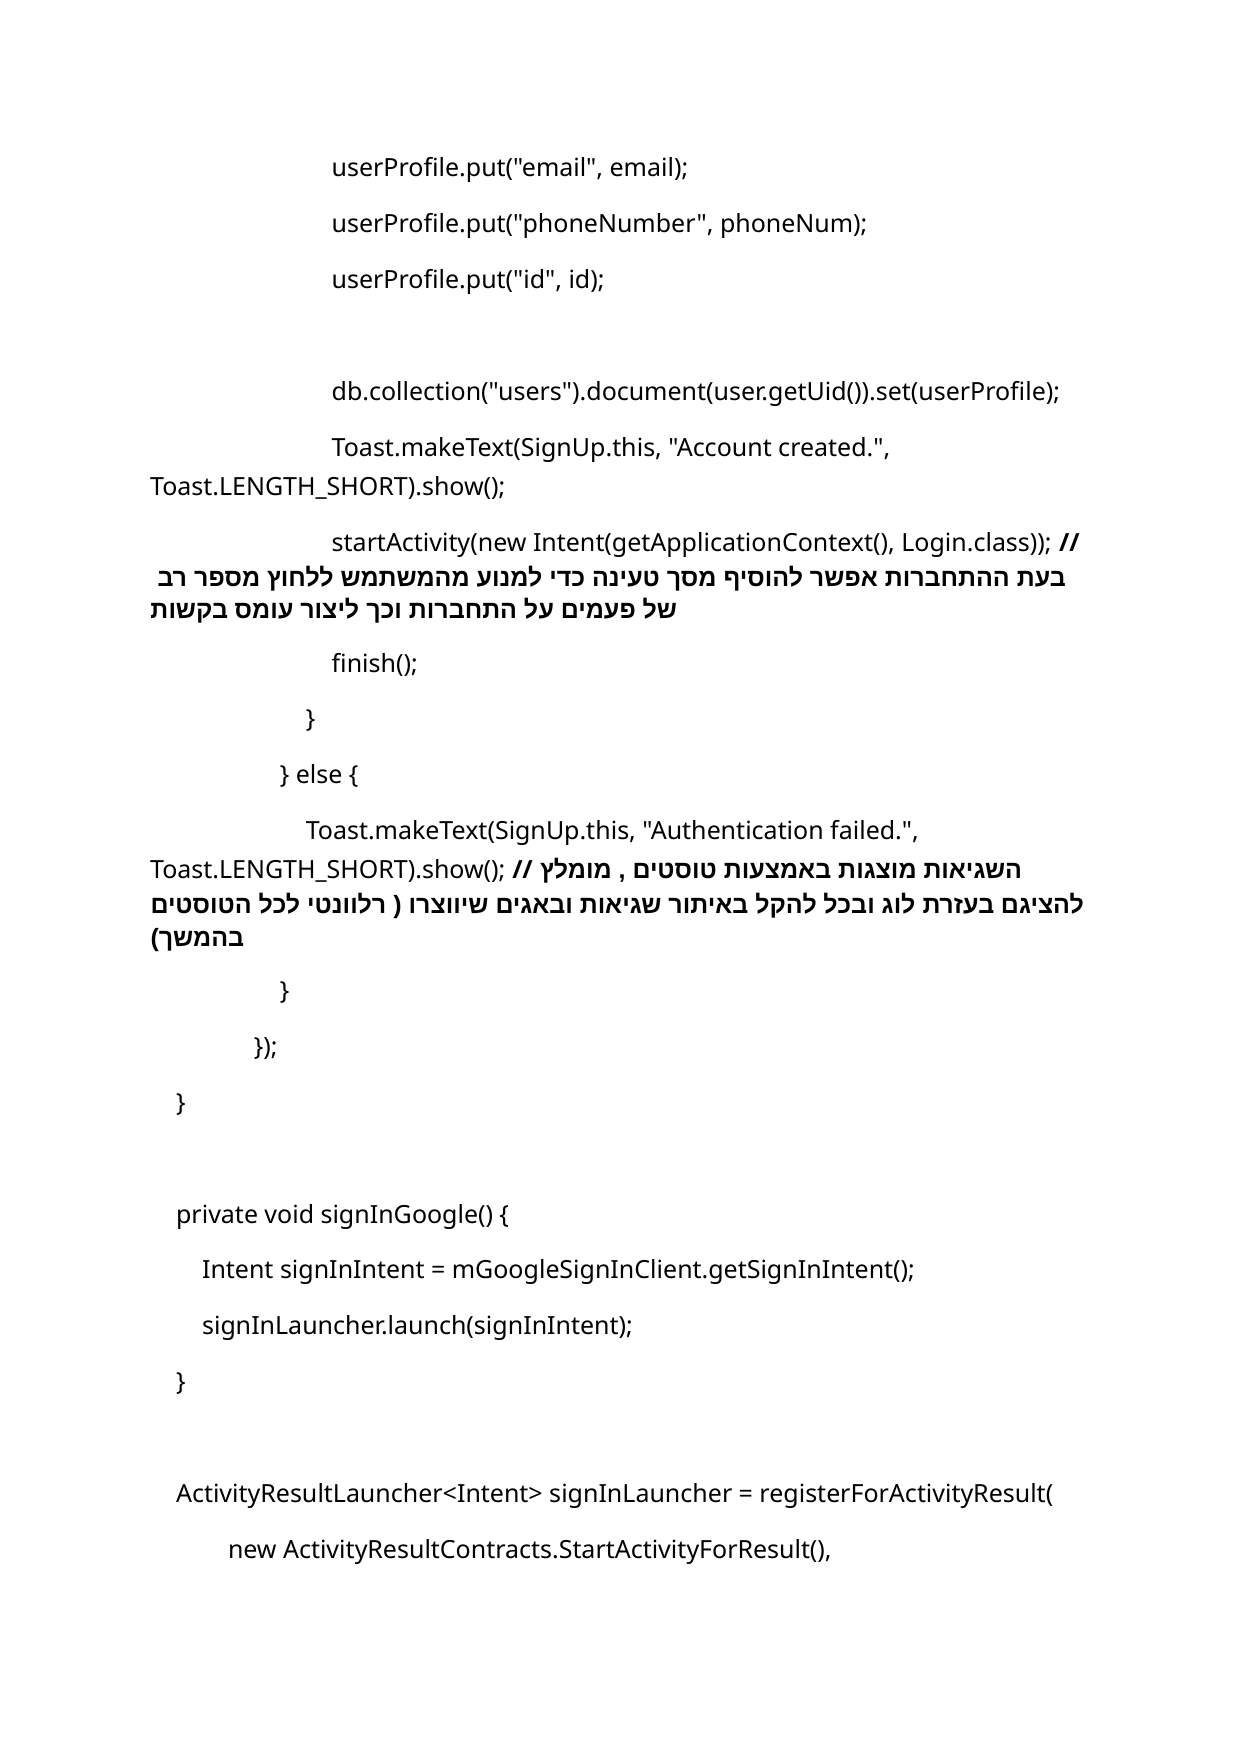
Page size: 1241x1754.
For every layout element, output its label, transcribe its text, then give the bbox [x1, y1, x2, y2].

text db.collection("users").document(user.getUid()).set(userProfile); [150, 373, 1090, 407]
text ActivityResultLauncher<Intent> signInLauncher = registerForActivityResult( [150, 1475, 1090, 1509]
text userProfile.put("email", email); [150, 150, 1090, 184]
text } [150, 1084, 1090, 1119]
text new ActivityResultContracts.StartActivityForResult(), [150, 1531, 1090, 1565]
text Toast.makeText(SignUp.this, "Account created.", Toast.LENGTH_SHORT).show(); [150, 429, 1090, 502]
text }); [150, 1029, 1090, 1063]
text startActivity(new Intent(getApplicationContext(), Login.class)); // בעת ההתחברות אפשר להוסיף מסך טעינה כדי למנוע מהמשתמש ללחוץ מספר רב של פעמים על התחברות וכך ליצור עומס בקשות [150, 524, 1090, 624]
text } [150, 973, 1090, 1007]
text userProfile.put("phoneNumber", phoneNum); [150, 206, 1090, 240]
text } [150, 701, 1090, 735]
text signInLauncher.launch(signInIntent); [150, 1308, 1090, 1342]
text finish(); [150, 645, 1090, 679]
text } else { [150, 757, 1090, 791]
text private void signInGoogle() { [150, 1196, 1090, 1230]
text Intent signInIntent = mGoogleSignInClient.getSignInIntent(); [150, 1252, 1090, 1286]
text } [150, 1364, 1090, 1398]
text userProfile.put("id", id); [150, 262, 1090, 296]
text Toast.makeText(SignUp.this, "Authentication failed.", Toast.LENGTH_SHORT).show(); //השגיאות מוצגות באמצעות טוסטים , מומלץ להציגם בעזרת לוג ובכל להקל באיתור שגיאות ובאגים שיווצרו ( רלוונטי לכל הטוסטים בהמשך) [150, 813, 1090, 952]
